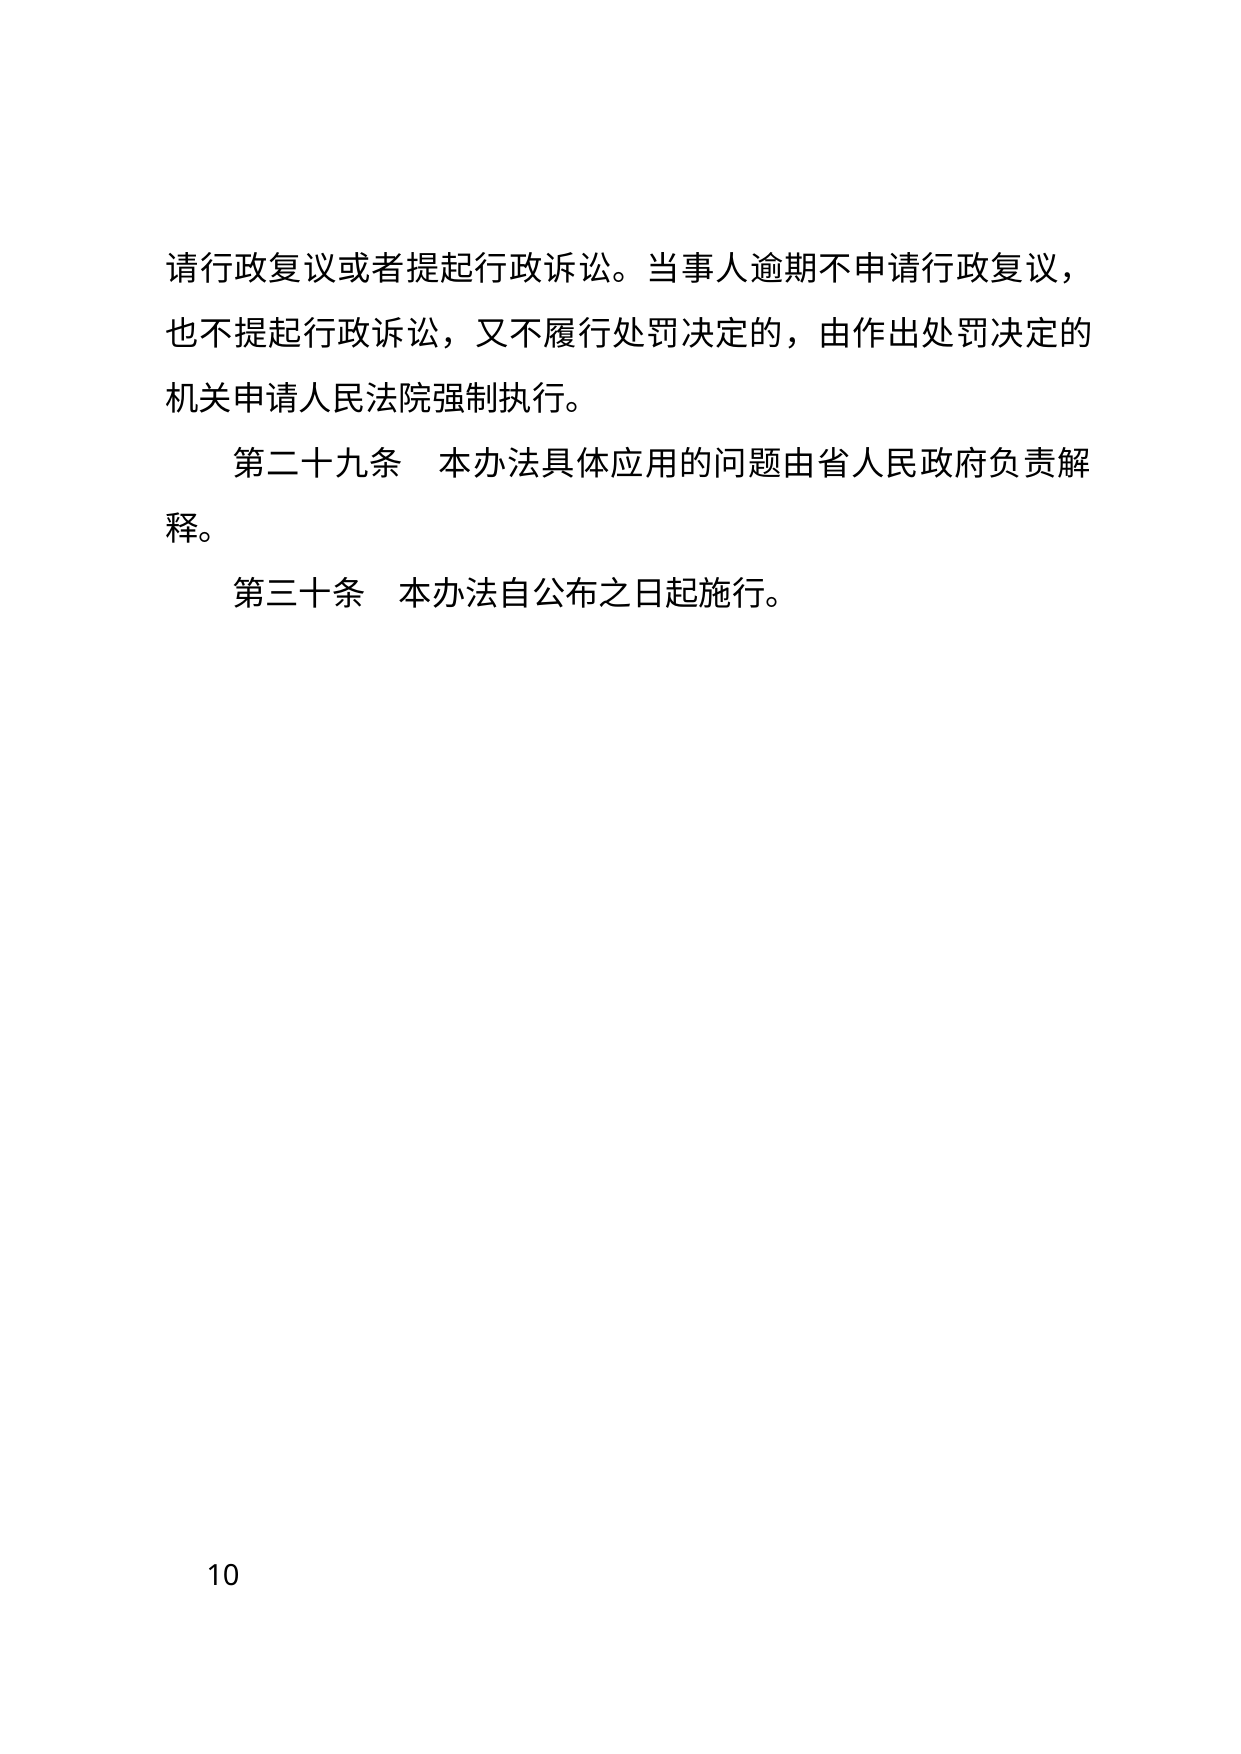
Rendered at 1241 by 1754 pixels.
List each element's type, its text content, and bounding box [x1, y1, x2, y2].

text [165, 233, 1093, 428]
text 第三十条 本办法自公布之日起施行。 [165, 558, 1093, 623]
text 第二十九条 本办法具体应用的问题由省人民政府负责解释。 [165, 428, 1093, 558]
